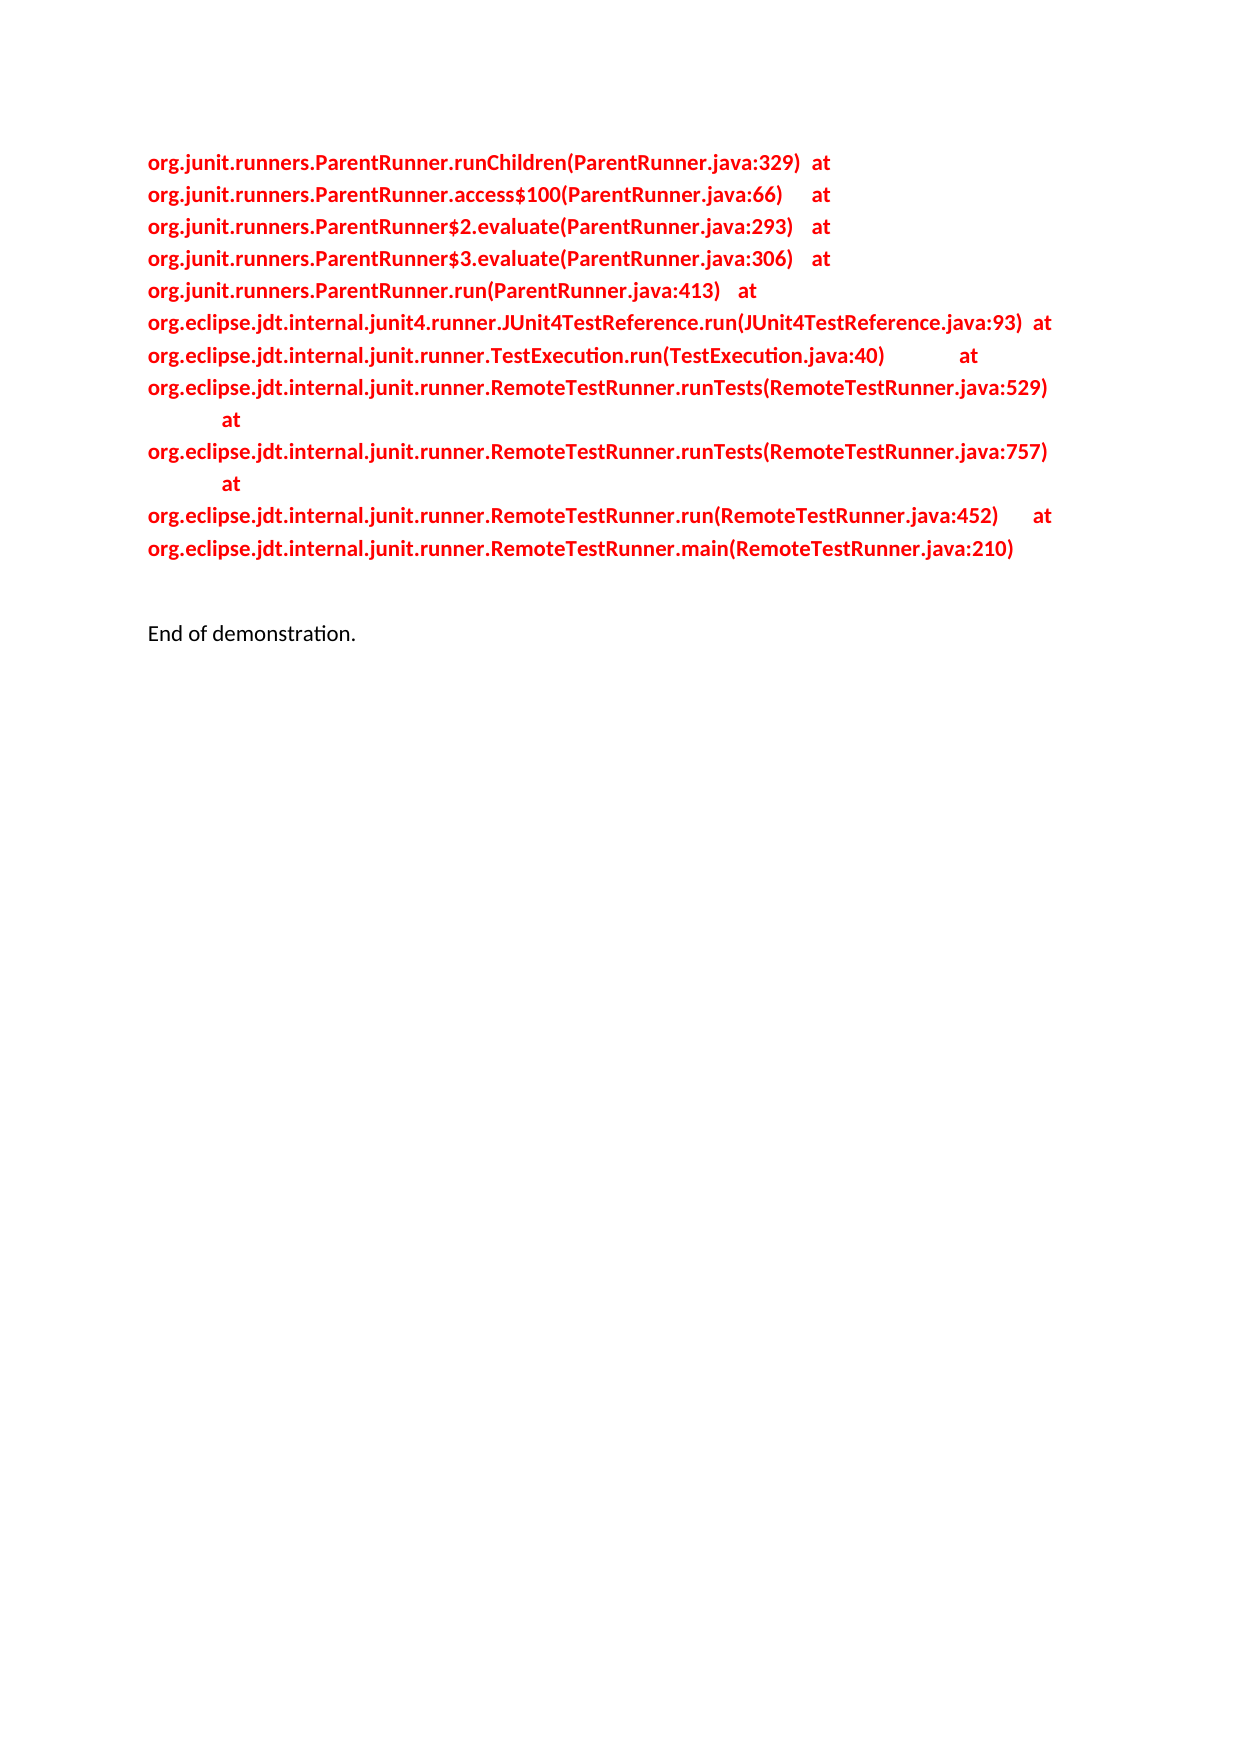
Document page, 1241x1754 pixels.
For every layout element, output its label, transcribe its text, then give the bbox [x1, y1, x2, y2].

text End of demonstration. [148, 619, 1093, 647]
